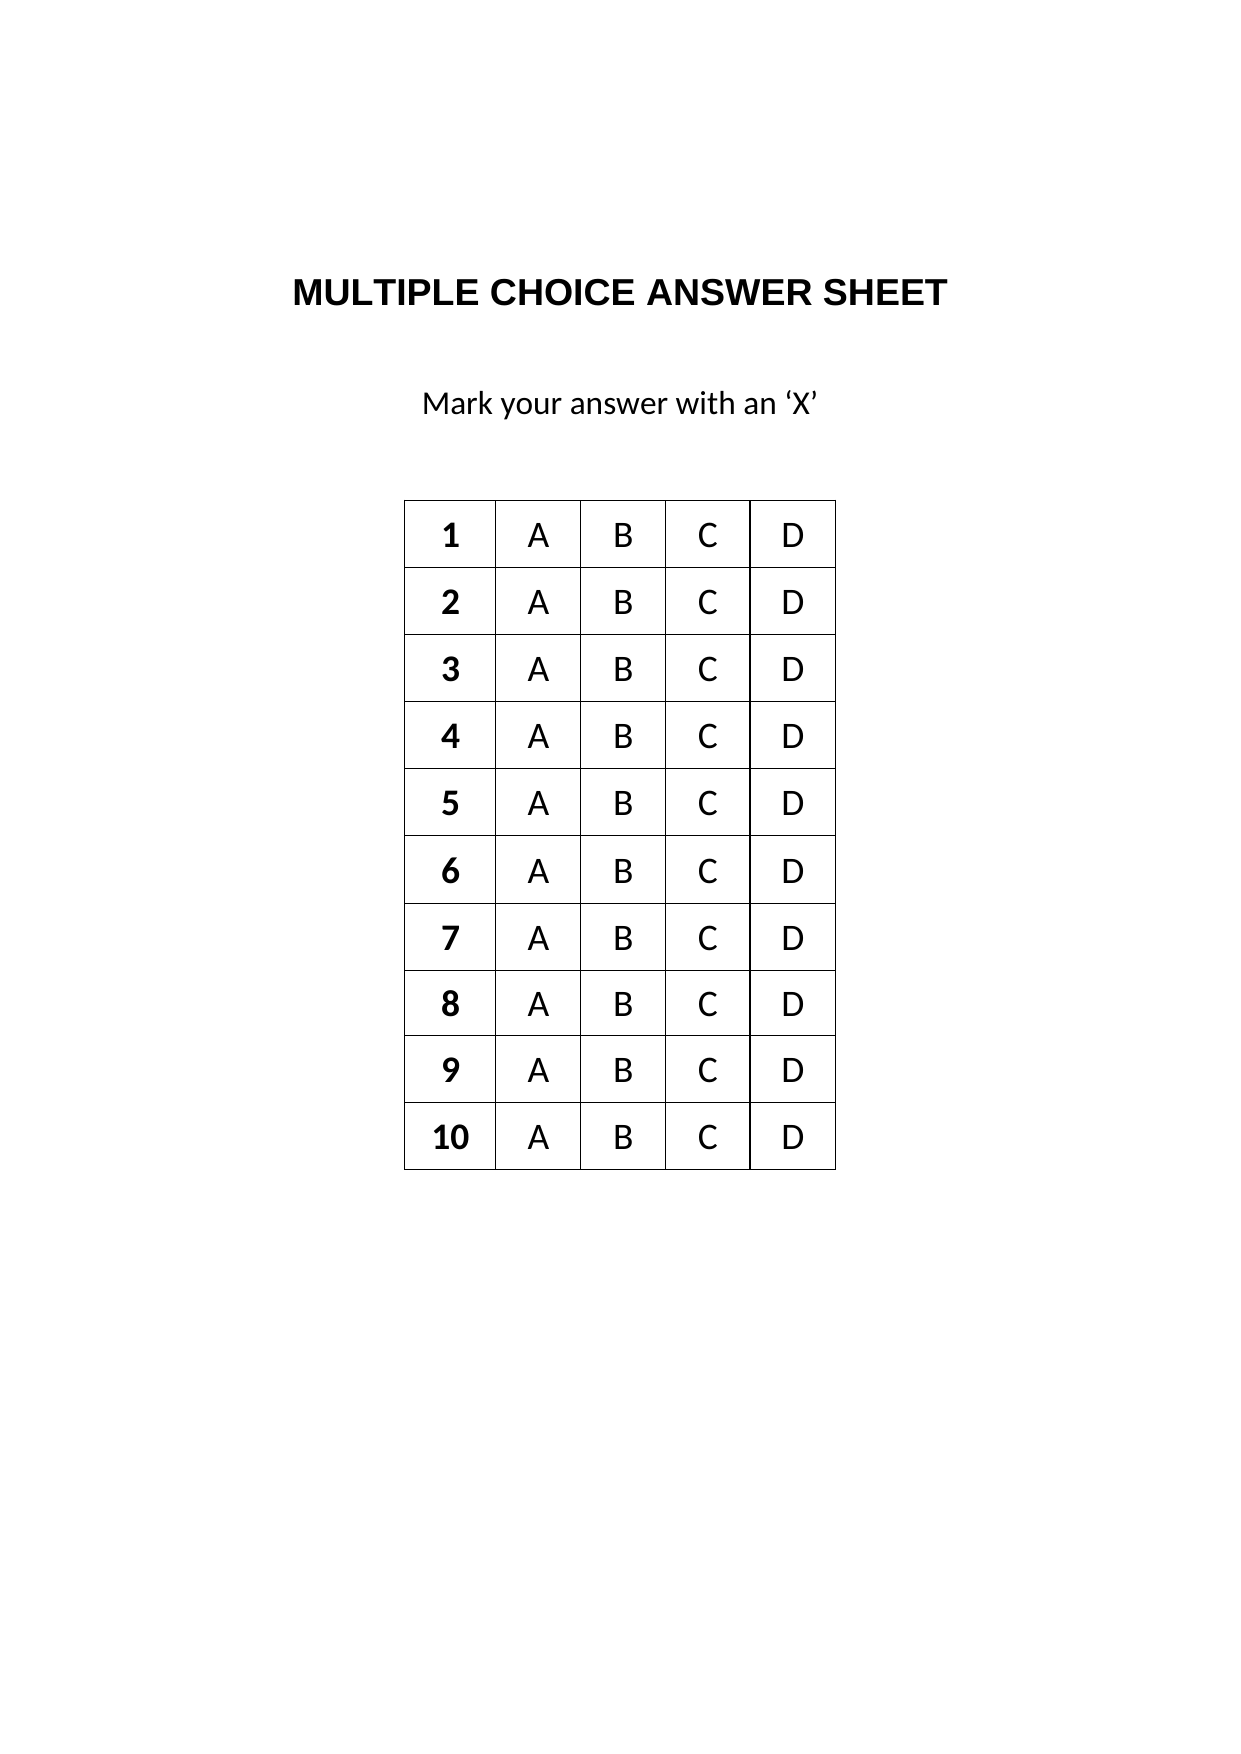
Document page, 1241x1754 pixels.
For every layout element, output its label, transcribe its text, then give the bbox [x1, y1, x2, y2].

table_cell D [751, 702, 835, 768]
table_cell A [496, 971, 580, 1035]
table_cell 10 [405, 1103, 495, 1169]
table_cell D [751, 1103, 835, 1169]
table_cell A [496, 1103, 580, 1169]
table_cell B [581, 568, 665, 634]
table_cell C [666, 971, 749, 1035]
table_cell 9 [405, 1036, 495, 1102]
table_cell B [581, 904, 665, 970]
table_cell A [496, 1036, 580, 1102]
table_cell 3 [405, 635, 495, 701]
table_cell C [666, 1103, 749, 1169]
table_cell A [496, 702, 580, 768]
table_cell D [751, 769, 835, 835]
table_cell C [666, 702, 749, 768]
table_header C [666, 501, 749, 567]
table_cell C [666, 904, 749, 970]
table_cell B [581, 836, 665, 903]
table_cell D [751, 635, 835, 701]
table_cell D [751, 971, 835, 1035]
text Mark your answer with an ‘X’ [150, 382, 1090, 423]
table_cell C [666, 1036, 749, 1102]
table_cell 4 [405, 702, 495, 768]
table_header D [751, 501, 835, 567]
table_cell C [666, 836, 749, 903]
table_cell D [751, 904, 835, 970]
table_cell 8 [405, 971, 495, 1035]
table_cell A [496, 635, 580, 701]
table_cell C [666, 568, 749, 634]
table_cell D [751, 836, 835, 903]
table_cell D [751, 568, 835, 634]
table_cell 7 [405, 904, 495, 970]
table_cell A [496, 836, 580, 903]
table_cell A [496, 904, 580, 970]
table_header 1 [405, 501, 495, 567]
subtitle MULTIPLE CHOICE ANSWER SHEET [150, 270, 1090, 313]
table_cell 5 [405, 769, 495, 835]
table_cell B [581, 635, 665, 701]
table_header B [581, 501, 665, 567]
table_cell 6 [405, 836, 495, 903]
table_cell B [581, 1103, 665, 1169]
table_cell C [666, 635, 749, 701]
table_header A [496, 501, 580, 567]
table_cell C [666, 769, 749, 835]
table_cell B [581, 1036, 665, 1102]
table_cell D [751, 1036, 835, 1102]
table_cell B [581, 702, 665, 768]
table_cell B [581, 971, 665, 1035]
table_cell A [496, 568, 580, 634]
table_cell A [496, 769, 580, 835]
table_cell B [581, 769, 665, 835]
table_cell 2 [405, 568, 495, 634]
